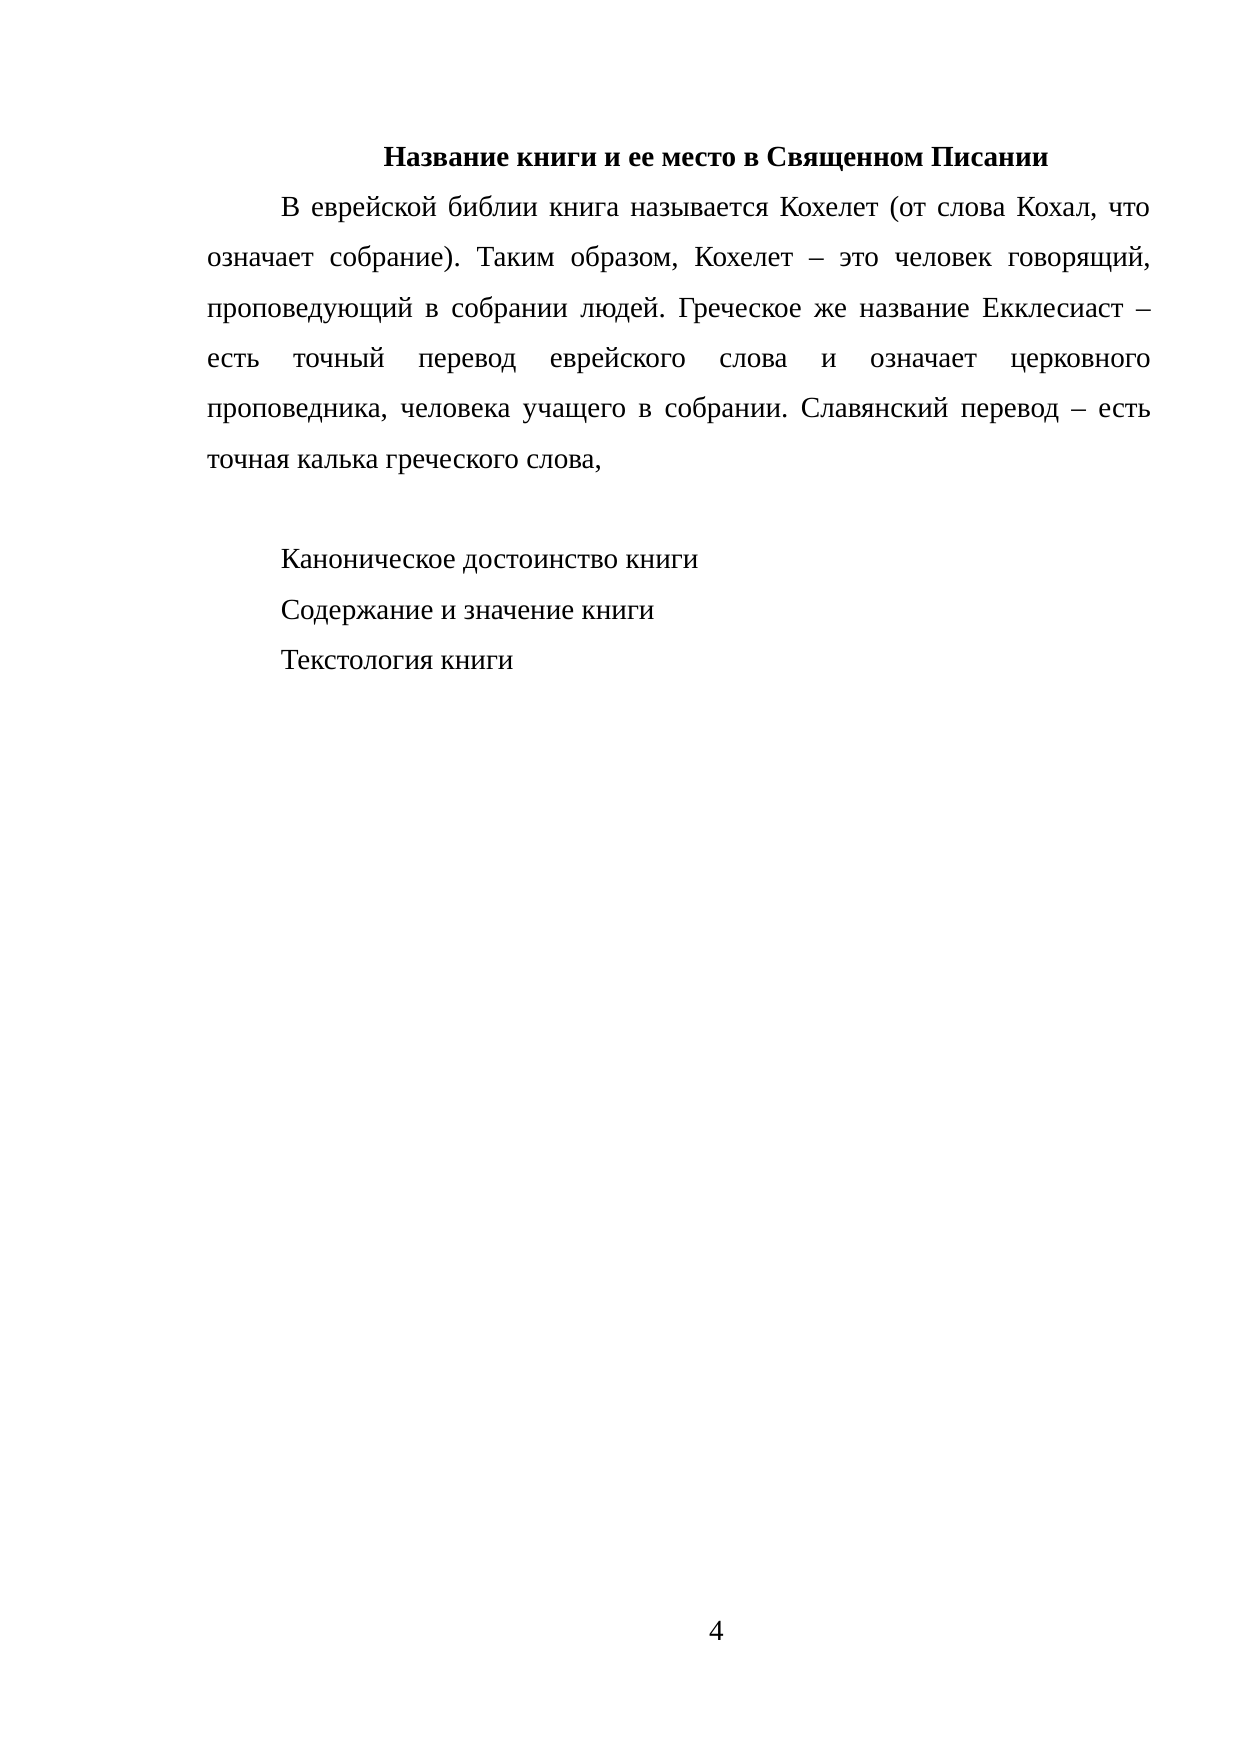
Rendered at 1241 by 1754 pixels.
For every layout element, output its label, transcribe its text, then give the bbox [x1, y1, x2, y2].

text В еврейской библии книга называется Кохелет (от слова Кохал, что означает собрание). Таким образом, Кохелет – это человек говорящий, проповедующий в собрании людей. Греческое же название Екклесиаст – есть точный перевод еврейского слова и означает церковного проповедника, человека учащего в собрании. Славянский перевод – есть точная калька греческого слова, [207, 189, 1152, 474]
text Текстология книги [207, 642, 1152, 676]
text Каноническое достоинство книги [207, 541, 1152, 575]
subtitle Название книги и ее место в Священном Писании [207, 139, 1152, 172]
text Содержание и значение книги [207, 592, 1152, 625]
